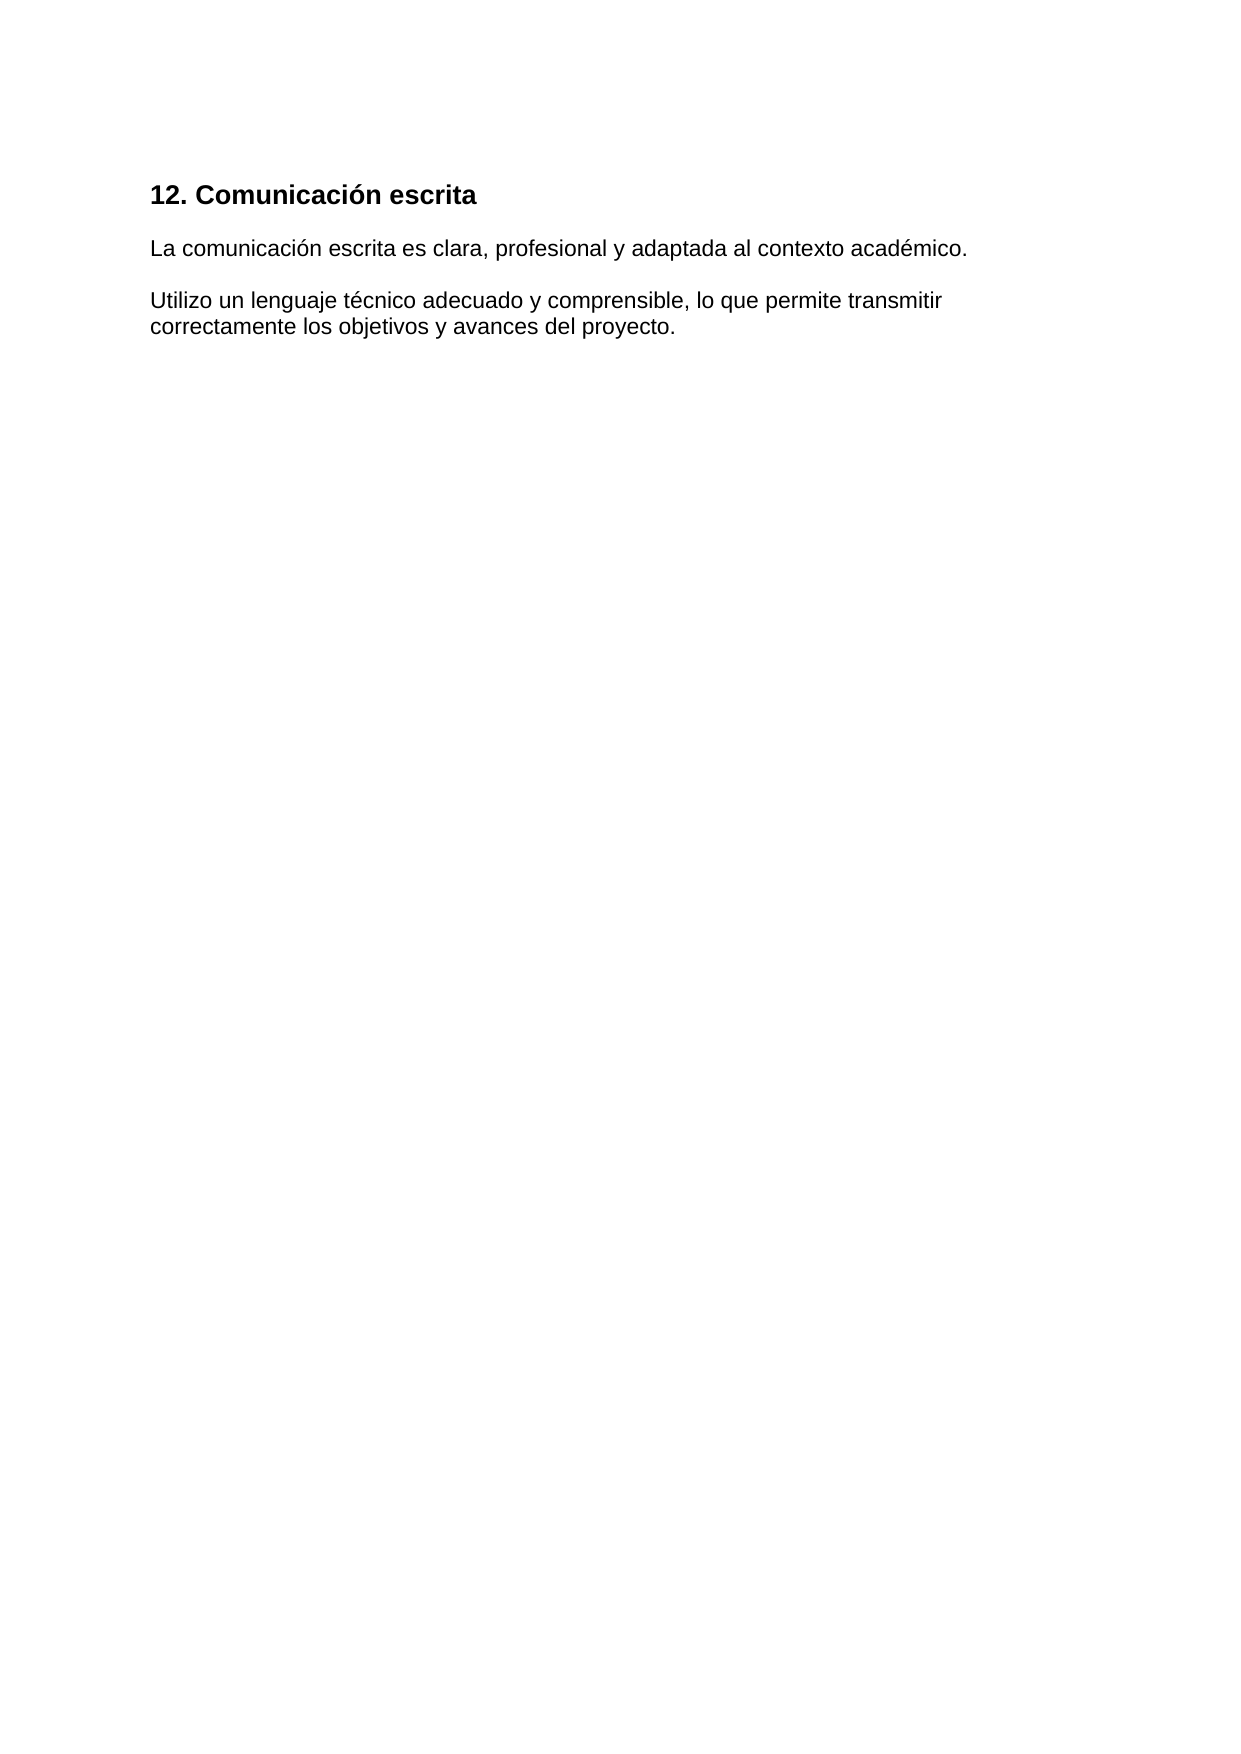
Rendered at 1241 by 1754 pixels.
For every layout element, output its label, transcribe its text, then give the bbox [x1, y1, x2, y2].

subtitle 12. Comunicación escrita [150, 179, 1090, 210]
text Utilizo un lenguaje técnico adecuado y comprensible, lo que permite transmitir correctamente los objetivos y avances del proyecto. [150, 287, 1090, 339]
text La comunicación escrita es clara, profesional y adaptada al contexto académico. [150, 235, 1090, 262]
